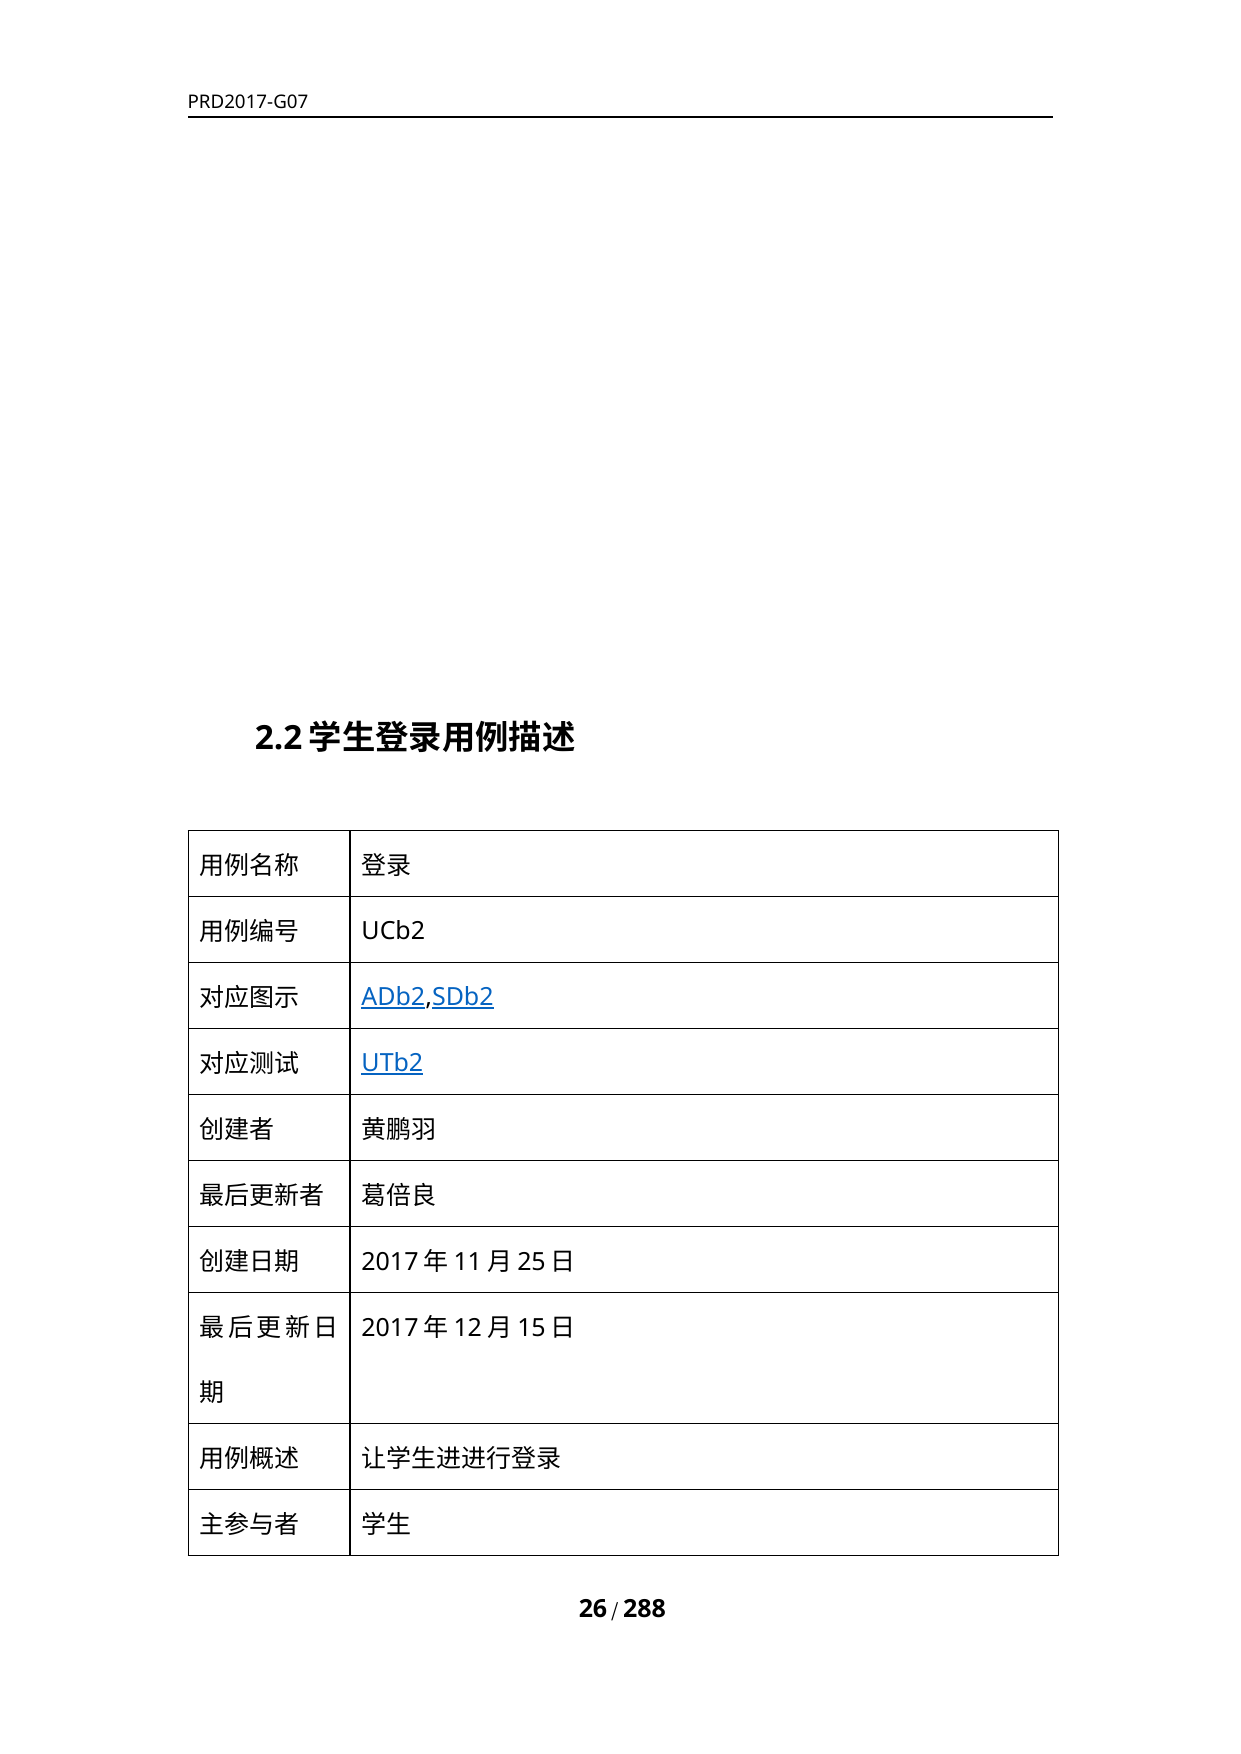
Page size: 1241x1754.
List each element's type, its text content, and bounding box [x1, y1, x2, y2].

table_cell 最后更新者 [189, 1161, 349, 1226]
table_cell 让学生进进行登录 [351, 1424, 1058, 1489]
table_cell UCb2 [351, 897, 1058, 962]
table_cell 用例编号 [189, 897, 349, 962]
table_cell 葛倍良 [351, 1161, 1058, 1226]
table_cell 用例概述 [189, 1424, 349, 1489]
table_cell UTb2 [351, 1029, 1058, 1094]
table_cell 创建者 [189, 1095, 349, 1160]
table_cell 2017年11月25日 [351, 1227, 1058, 1292]
table_cell 创建日期 [189, 1227, 349, 1292]
table_cell 主参与者 [189, 1490, 349, 1555]
subtitle 2.2学生登录用例描述 [187, 703, 1053, 768]
table_cell 最后更新日期 [189, 1293, 349, 1423]
table_cell 对应图示 [189, 963, 349, 1028]
table_cell 2017年12月15日 [351, 1293, 1058, 1423]
table_cell ADb2,SDb2 [351, 963, 1058, 1028]
table_cell 学生 [351, 1490, 1058, 1555]
table_cell 黄鹏羽 [351, 1095, 1058, 1160]
table_header 用例名称 [189, 831, 349, 896]
table_header 登录 [351, 831, 1058, 896]
table_cell 对应测试 [189, 1029, 349, 1094]
